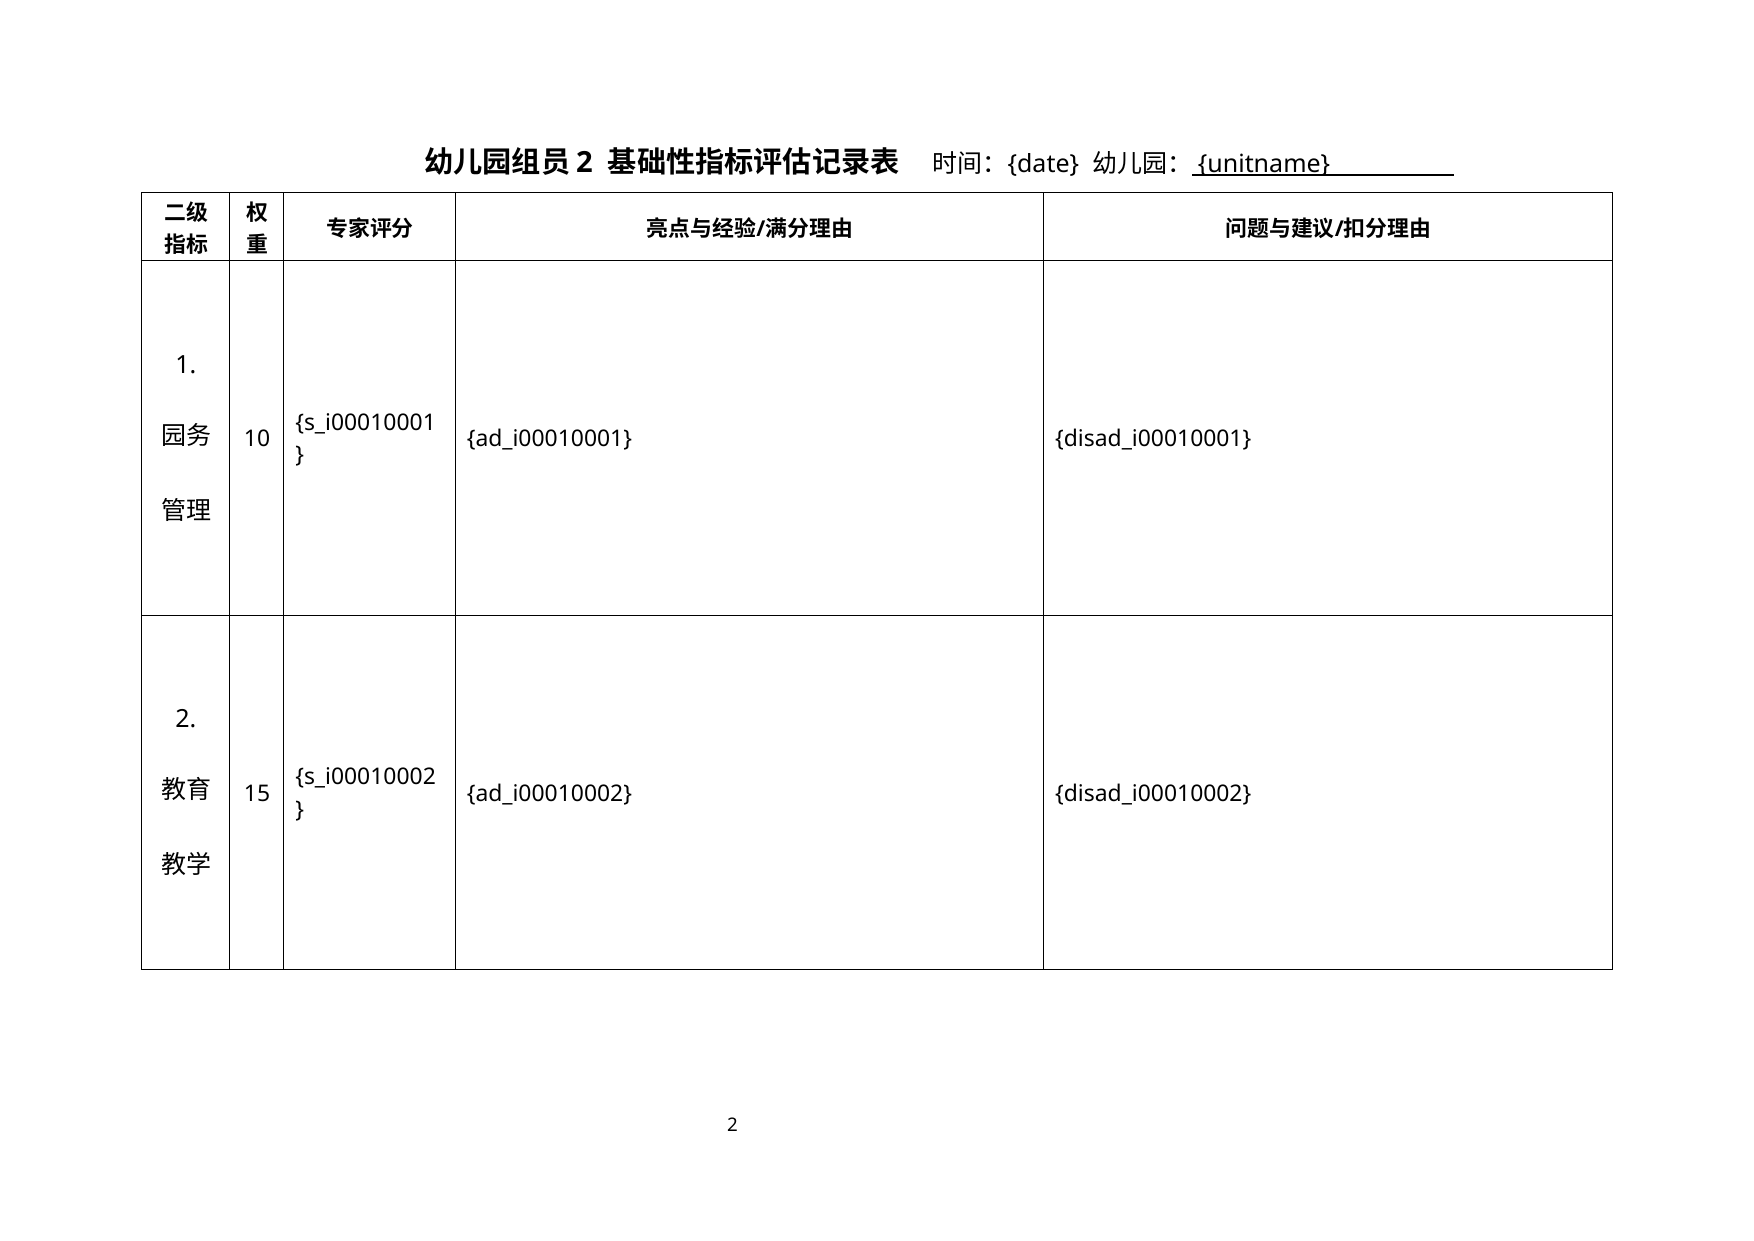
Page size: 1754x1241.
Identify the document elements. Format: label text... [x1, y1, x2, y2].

table_header 专家评分 [284, 193, 455, 260]
table_cell 2. 教育教学 [142, 616, 229, 969]
table_cell 10 [230, 261, 283, 614]
table_cell {ad_i00010001} [456, 261, 1043, 614]
table_header 二级指标 [142, 193, 229, 260]
table_header 问题与建议/扣分理由 [1044, 193, 1612, 260]
table_cell {disad_i00010002} [1044, 616, 1612, 969]
table_cell 15 [230, 616, 283, 969]
table_cell {s_i00010001} [284, 261, 455, 614]
text 幼儿园组员2 基础性指标评估记录表 时间：{date} 幼儿园： {unitname} [118, 127, 1636, 192]
table_header 权重 [230, 193, 283, 260]
table_cell 1. 园务管理 [142, 261, 229, 614]
table_cell {disad_i00010001} [1044, 261, 1612, 614]
table_cell {s_i00010002} [284, 616, 455, 969]
table_header 亮点与经验/满分理由 [456, 193, 1043, 260]
table_cell {ad_i00010002} [456, 616, 1043, 969]
